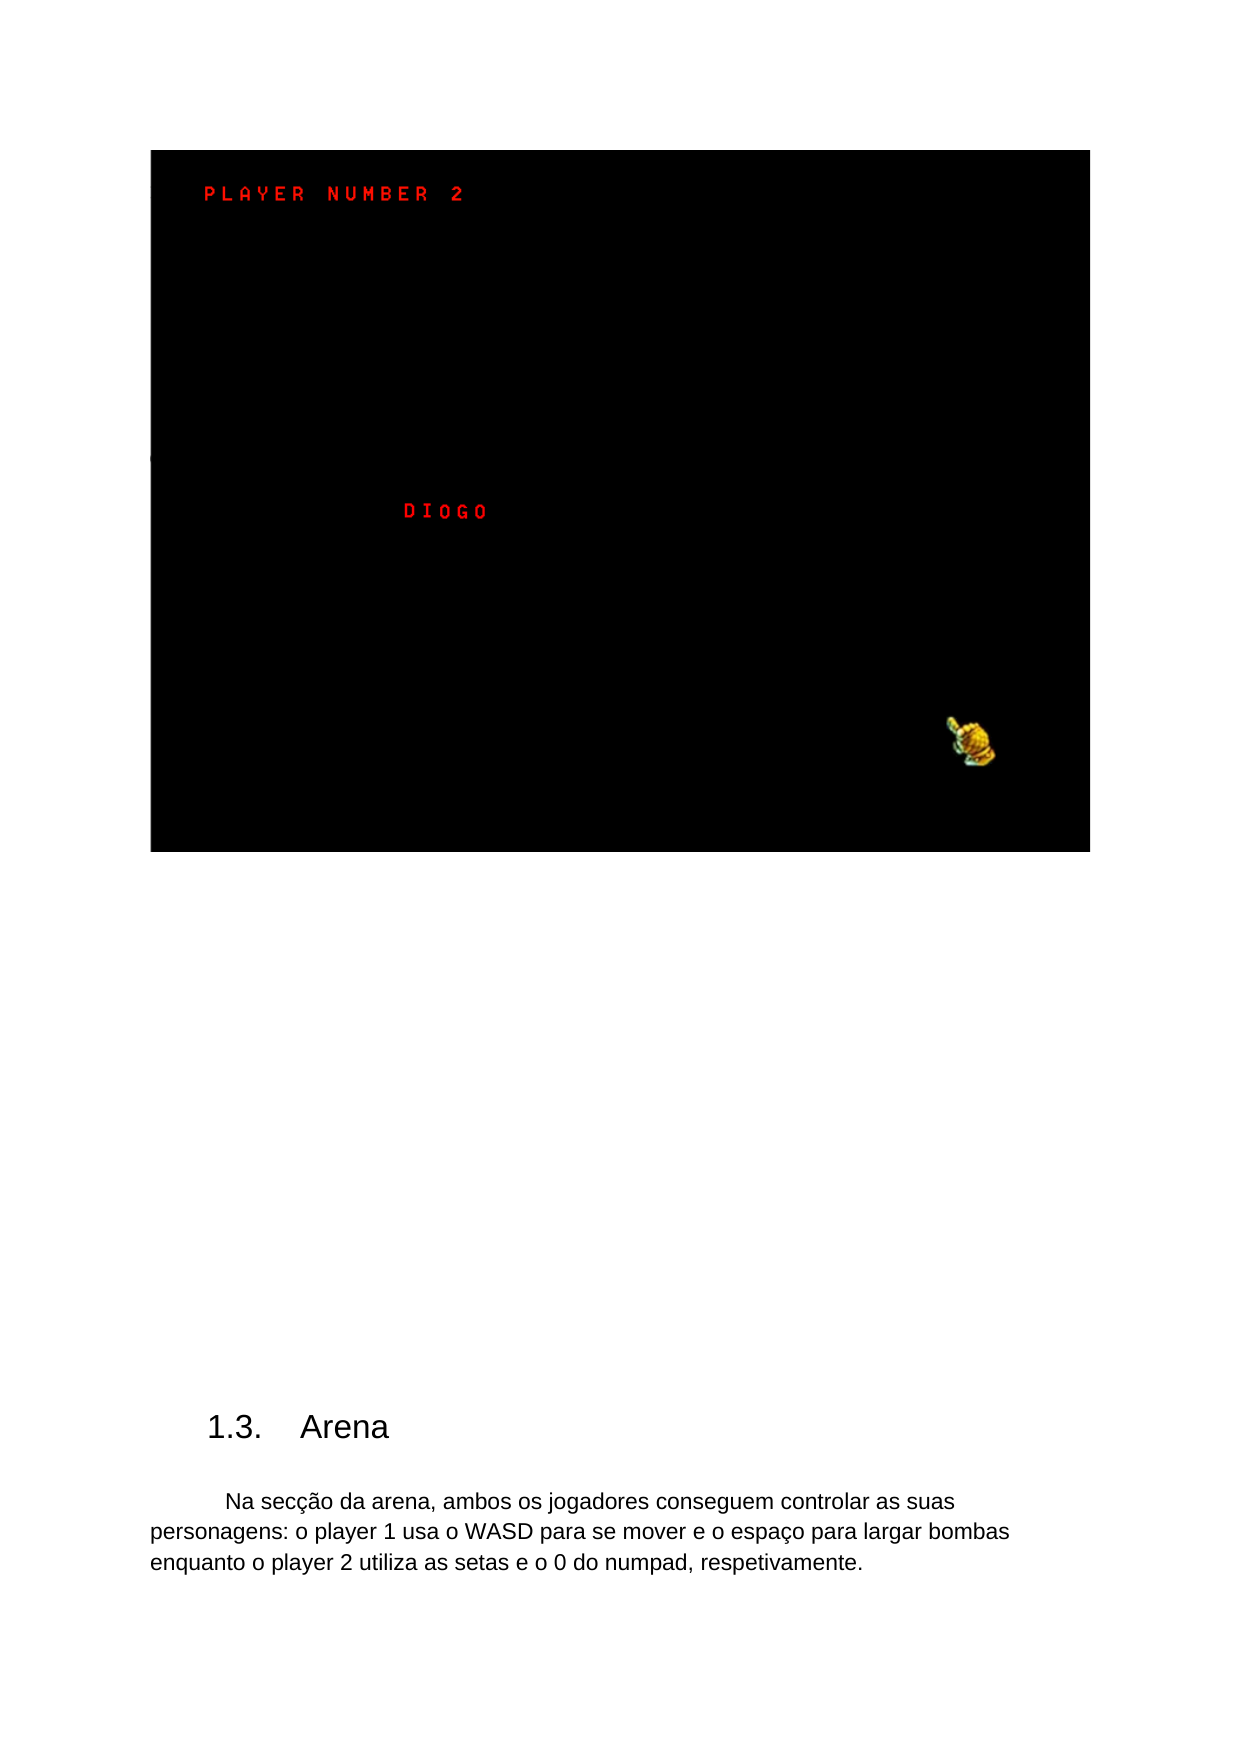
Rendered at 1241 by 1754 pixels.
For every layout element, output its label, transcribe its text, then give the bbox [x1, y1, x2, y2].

picture [150, 150, 1091, 852]
text Na secção da arena, ambos os jogadores conseguem controlar as suas personagens: o player 1 usa o WASD para se mover e o espaço para largar bombas enquanto o player 2 utiliza as setas e o 0 do numpad, respetivamente. [150, 1488, 1090, 1575]
subtitle Arena [262, 1407, 1090, 1445]
